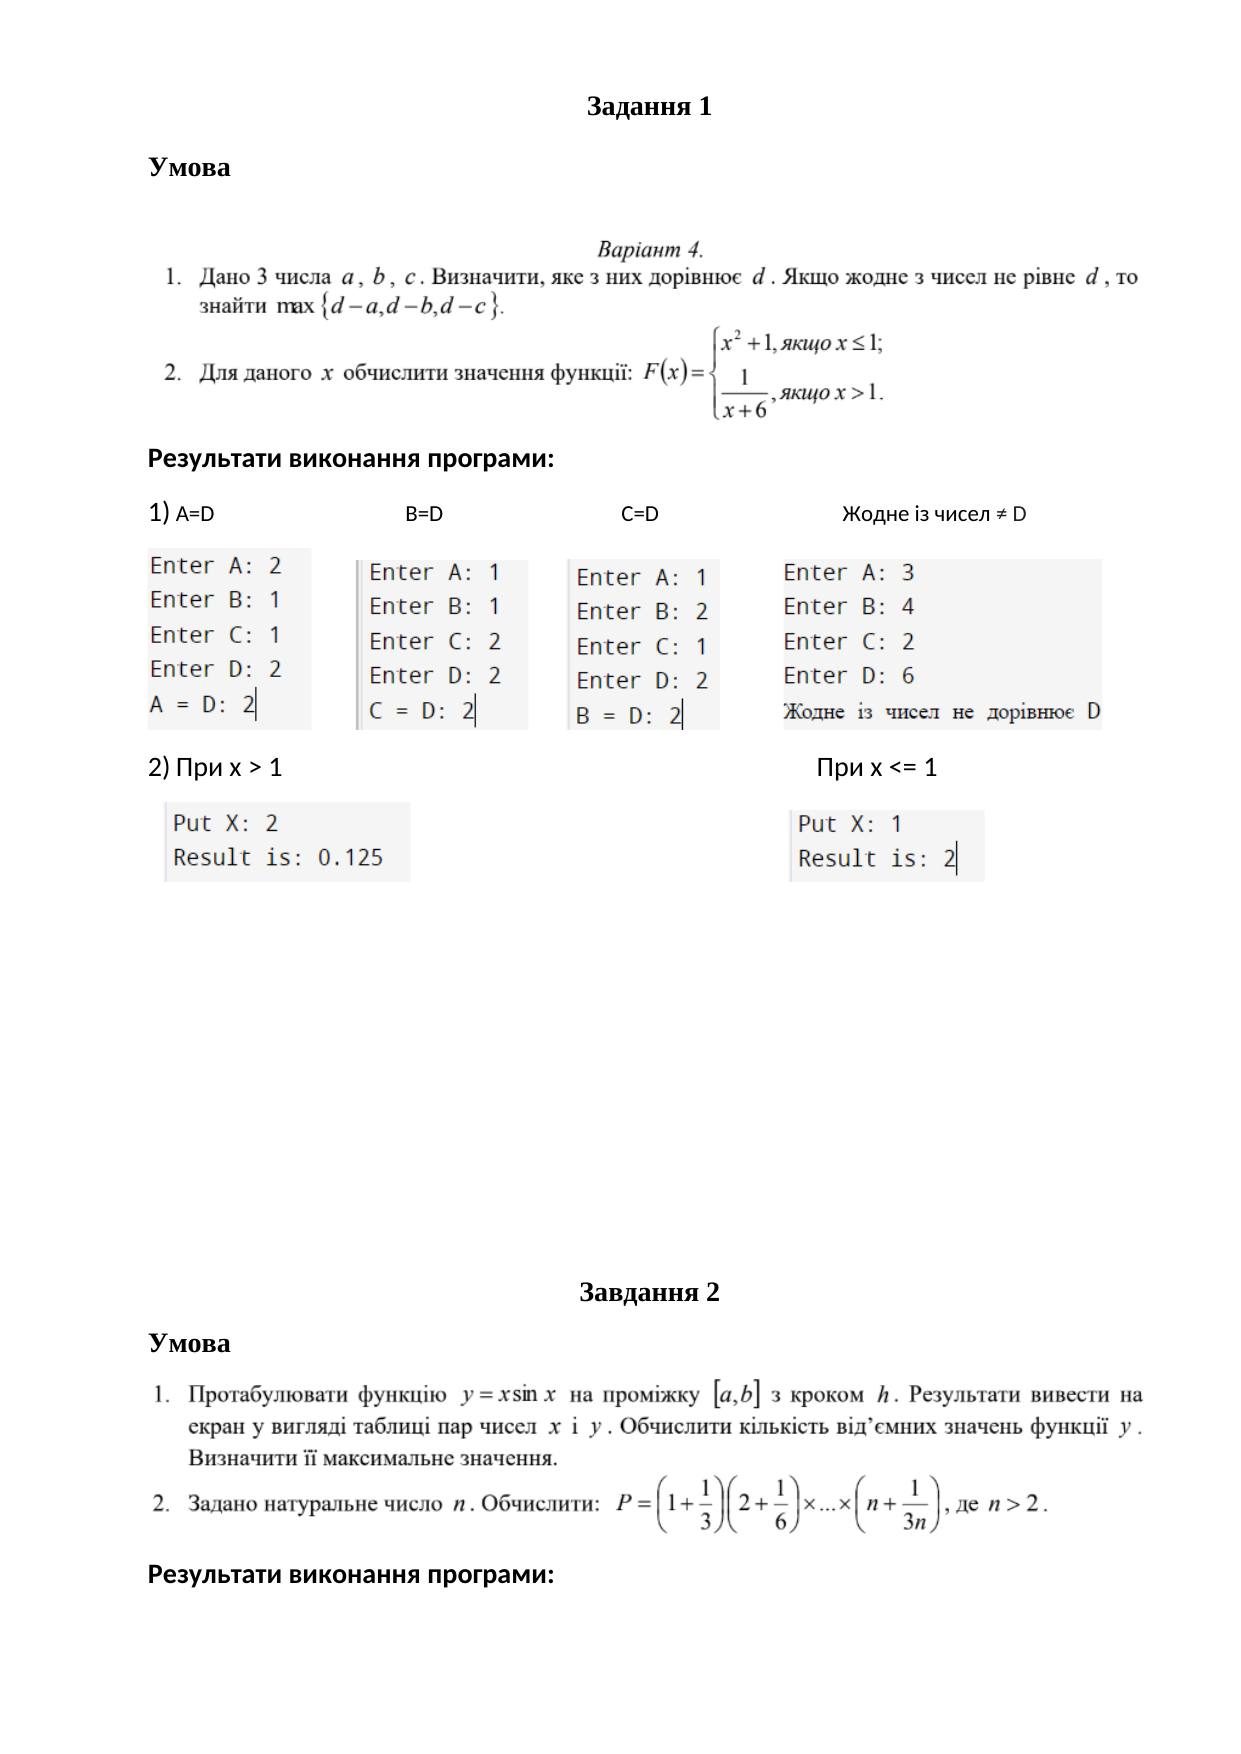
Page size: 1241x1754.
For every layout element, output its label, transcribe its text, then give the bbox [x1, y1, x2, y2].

picture [147, 548, 312, 730]
picture [147, 1378, 1152, 1537]
text Завдання 2 [148, 1275, 1152, 1307]
text 2) При x > 1 При x <= 1 [148, 749, 1152, 783]
picture [163, 802, 411, 882]
picture [566, 559, 721, 730]
picture [355, 560, 529, 730]
picture [783, 559, 1103, 730]
text Результати виконання програми: [148, 441, 1152, 475]
picture [788, 810, 985, 882]
text Задання 1 [148, 88, 1152, 121]
text Результати виконання програми: [148, 1556, 1152, 1590]
text 1) A=D B=D C=D Жодне із чисел ≠ D [148, 494, 1152, 529]
picture [147, 211, 1152, 422]
text Умова [148, 1327, 1152, 1359]
text Умова [148, 150, 1152, 182]
